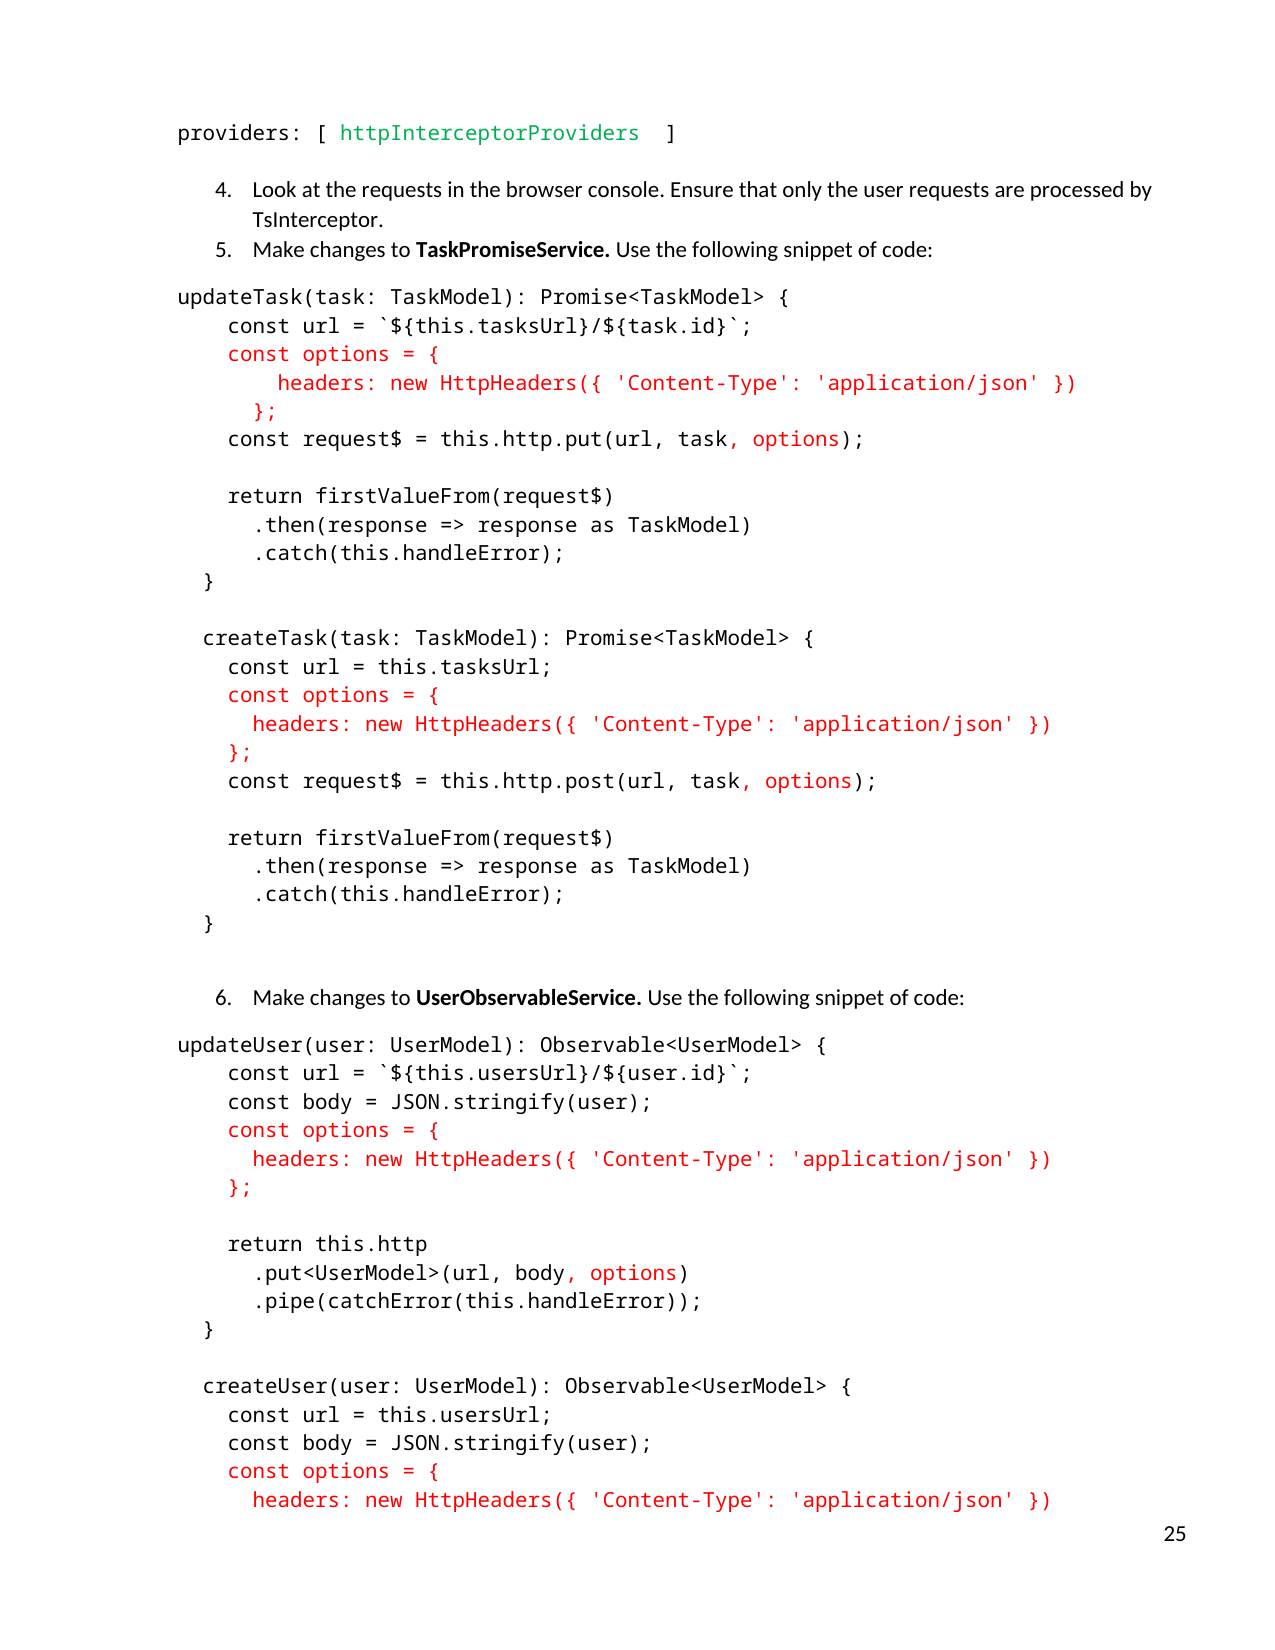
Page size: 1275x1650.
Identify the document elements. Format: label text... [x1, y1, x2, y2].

text const options = { [177, 680, 1186, 709]
text }; [177, 396, 1186, 424]
text .then(response => response as TaskModel) [177, 510, 1186, 538]
list Make changes to TaskPromiseService. Use the following snippet of code: [215, 235, 1186, 263]
text return this.http [177, 1229, 1186, 1258]
text const url = `${this.tasksUrl}/${task.id}`; [177, 311, 1186, 339]
text }; [177, 1172, 1186, 1201]
text const url = this.usersUrl; [177, 1400, 1186, 1428]
text } [177, 567, 1186, 595]
text const options = { [177, 1457, 1186, 1485]
text headers: new HttpHeaders({ 'Content-Type': 'application/json' }) [177, 368, 1186, 396]
text const body = JSON.stringify(user); [177, 1428, 1186, 1457]
text .then(response => response as TaskModel) [177, 851, 1186, 879]
text headers: new HttpHeaders({ 'Content-Type': 'application/json' }) [177, 1485, 1186, 1513]
text createTask(task: TaskModel): Promise<TaskModel> { [177, 623, 1186, 652]
text } [177, 908, 1186, 936]
text .catch(this.handleError); [177, 879, 1186, 908]
text const request$ = this.http.post(url, task, options); [177, 766, 1186, 794]
text .pipe(catchError(this.handleError)); [177, 1286, 1186, 1314]
text .put<UserModel>(url, body, options) [177, 1258, 1186, 1286]
list Make changes to UserObservableService. Use the following snippet of code: [215, 983, 1186, 1011]
text return firstValueFrom(request$) [177, 823, 1186, 851]
text providers: [ httpInterceptorProviders ] [177, 118, 1186, 147]
text const body = JSON.stringify(user); [177, 1087, 1186, 1115]
text const options = { [177, 339, 1186, 368]
text updateTask(task: TaskModel): Promise<TaskModel> { [177, 282, 1186, 311]
text const request$ = this.http.put(url, task, options); [177, 424, 1186, 453]
text } [177, 1314, 1186, 1343]
list Look at the requests in the browser console. Ensure that only the user requests are processed by TsInterceptor. [215, 175, 1186, 233]
text updateUser(user: UserModel): Observable<UserModel> { [177, 1030, 1186, 1058]
text headers: new HttpHeaders({ 'Content-Type': 'application/json' }) [177, 709, 1186, 737]
text const url = `${this.usersUrl}/${user.id}`; [177, 1058, 1186, 1087]
text const options = { [177, 1115, 1186, 1144]
text headers: new HttpHeaders({ 'Content-Type': 'application/json' }) [177, 1144, 1186, 1172]
text createUser(user: UserModel): Observable<UserModel> { [177, 1371, 1186, 1400]
text .catch(this.handleError); [177, 538, 1186, 567]
text }; [177, 737, 1186, 766]
text return firstValueFrom(request$) [177, 481, 1186, 510]
text const url = this.tasksUrl; [177, 652, 1186, 680]
